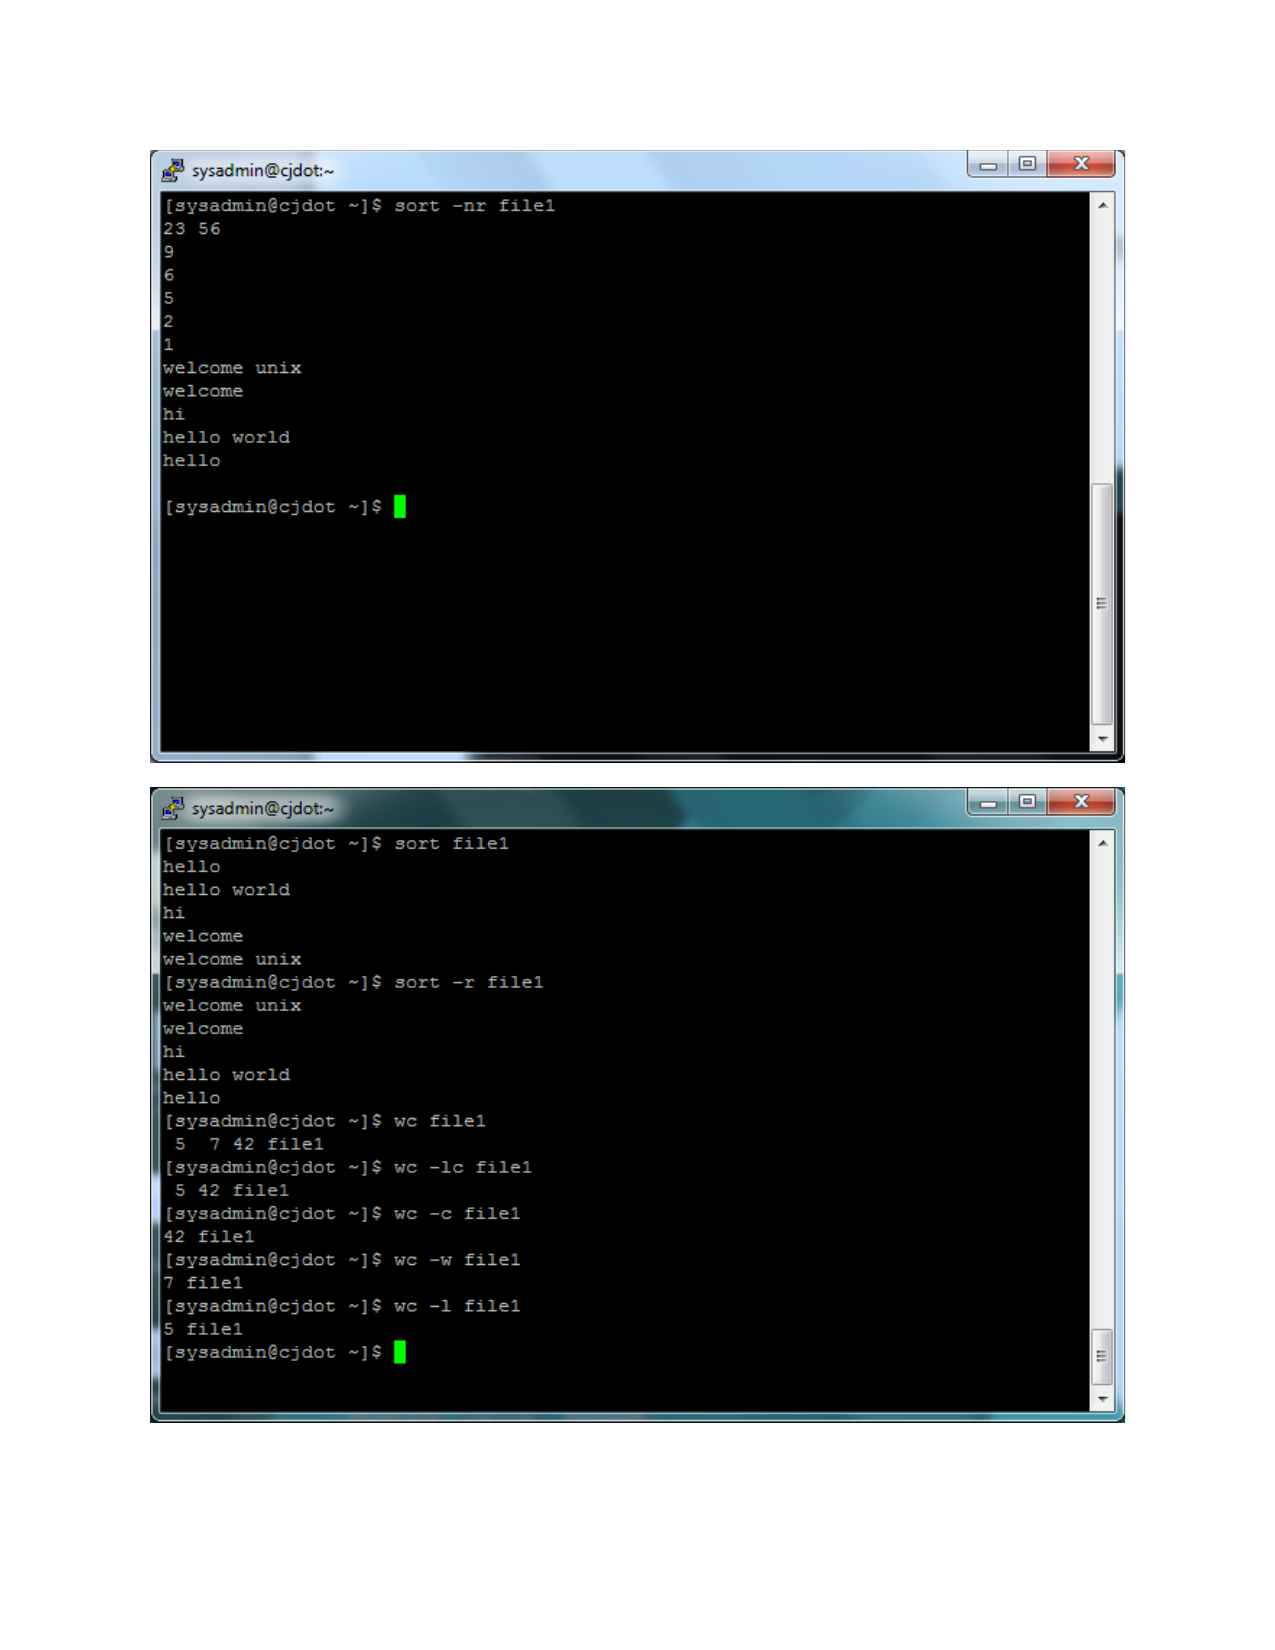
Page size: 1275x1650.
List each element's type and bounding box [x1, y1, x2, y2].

picture [150, 150, 1125, 763]
picture [150, 787, 1125, 1423]
